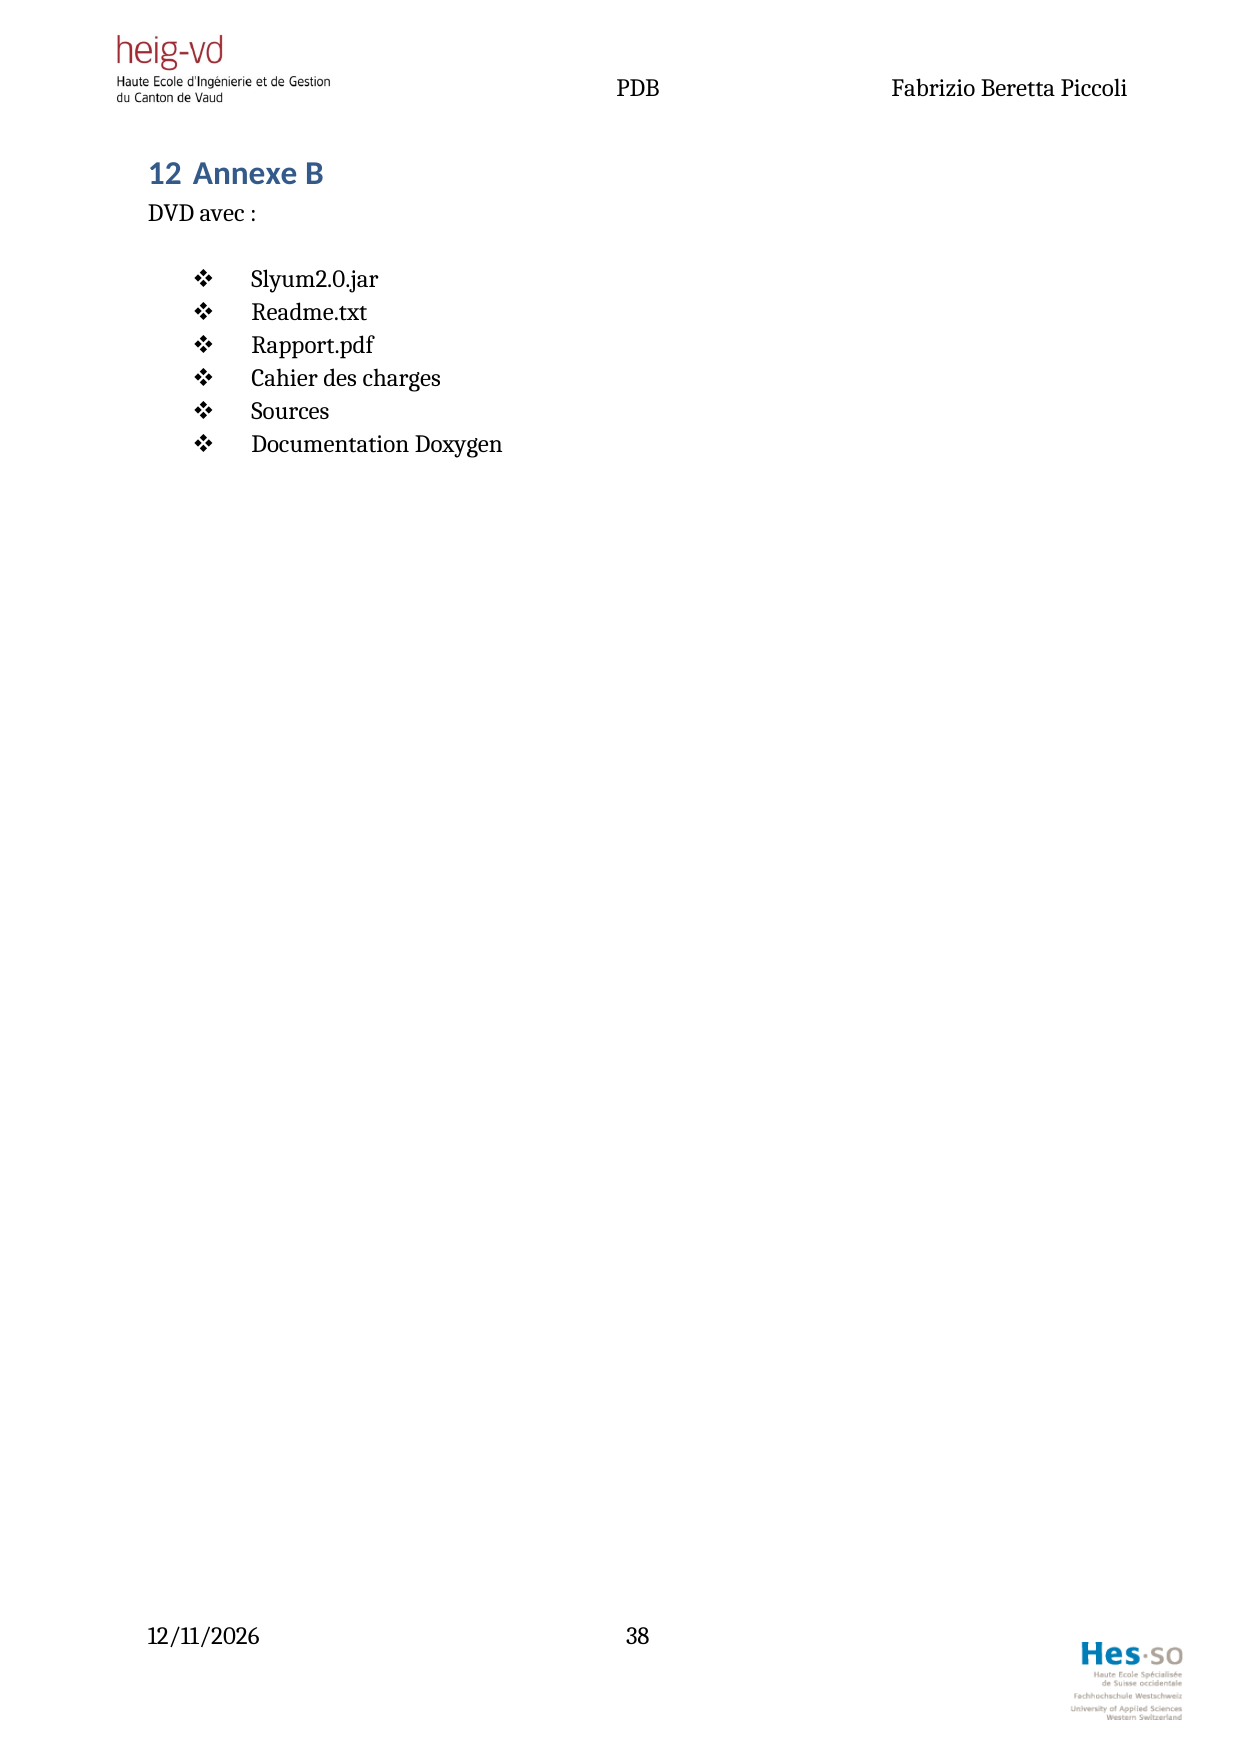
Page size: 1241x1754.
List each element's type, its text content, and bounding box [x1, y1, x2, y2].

picture [110, 27, 335, 111]
list Documentation Doxygen [192, 430, 1092, 459]
picture [1089, 1642, 1095, 1650]
list Sources [192, 397, 1092, 426]
list Rapport.pdf [192, 331, 1092, 360]
picture [1032, 1642, 1183, 1720]
list Readme.txt [192, 298, 1092, 327]
subtitle Annexe B [148, 152, 1092, 193]
list Cahier des charges [192, 364, 1092, 393]
list Slyum2.0.jar [192, 265, 1092, 294]
text DVD avec : [148, 199, 1092, 228]
